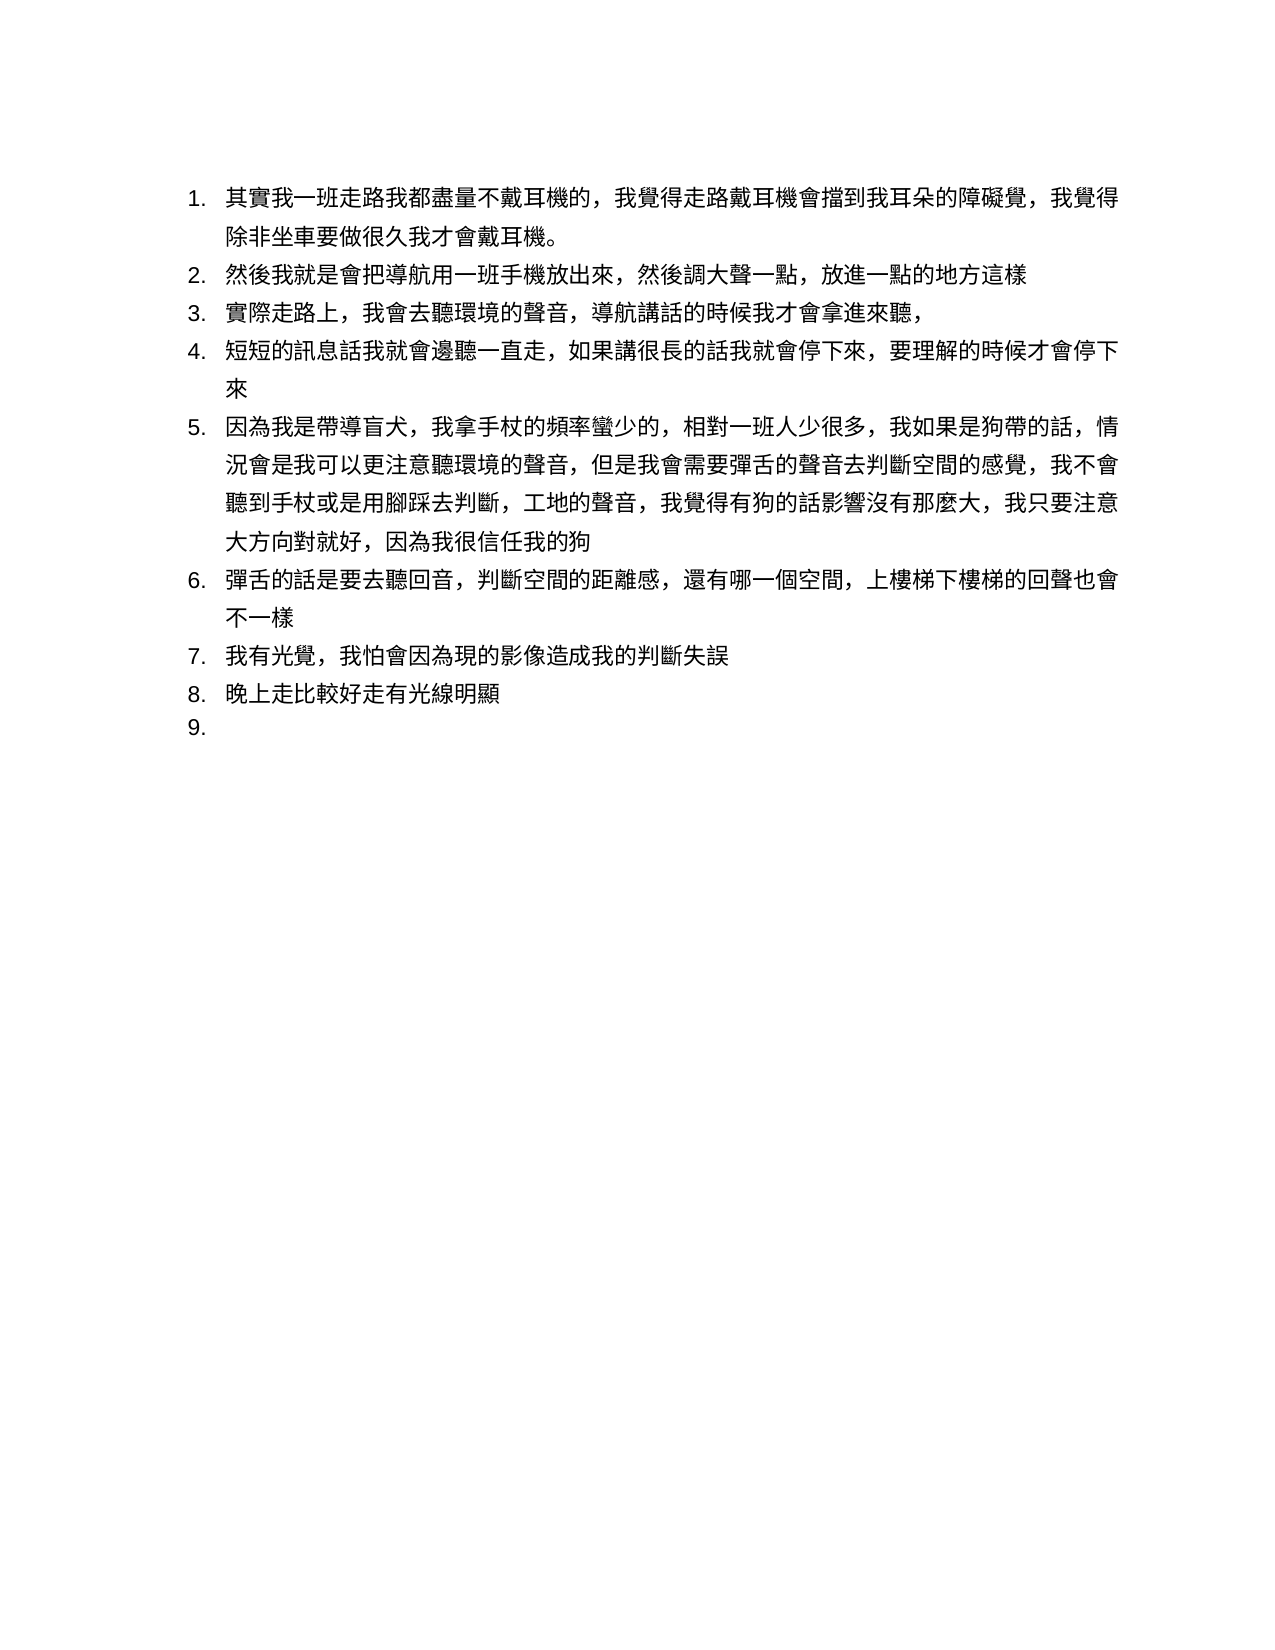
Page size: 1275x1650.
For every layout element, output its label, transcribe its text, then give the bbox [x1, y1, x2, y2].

list 實際走路上，我會去聽環境的聲音，導航講話的時候我才會拿進來聽， [187, 294, 1125, 328]
list 我有光覺，我怕會因為現的影像造成我的判斷失誤 [187, 638, 1125, 671]
list 短短的訊息話我就會邊聽一直走，如果講很長的話我就會停下來，要理解的時候才會停下來 [187, 333, 1125, 404]
list 其實我一班走路我都盡量不戴耳機的，我覺得走路戴耳機會擋到我耳朵的障礙覺，我覺得除非坐車要做很久我才會戴耳機。 [187, 180, 1125, 252]
list 因為我是帶導盲犬，我拿手杖的頻率蠻少的，相對一班人少很多，我如果是狗帶的話，情況會是我可以更注意聽環境的聲音，但是我會需要彈舌的聲音去判斷空間的感覺，我不會聽到手杖或是用腳踩去判斷，工地的聲音，我覺得有狗的話影響沒有那麼大，我只要注意大方向對就好，因為我很信任我的狗 [187, 409, 1125, 557]
list 然後我就是會把導航用一班手機放出來，然後調大聲一點，放進一點的地方這樣 [187, 256, 1125, 290]
list 彈舌的話是要去聽回音，判斷空間的距離感，還有哪一個空間，上樓梯下樓梯的回聲也會不一樣 [187, 561, 1125, 633]
list 晚上走比較好走有光線明顯 [187, 676, 1125, 709]
